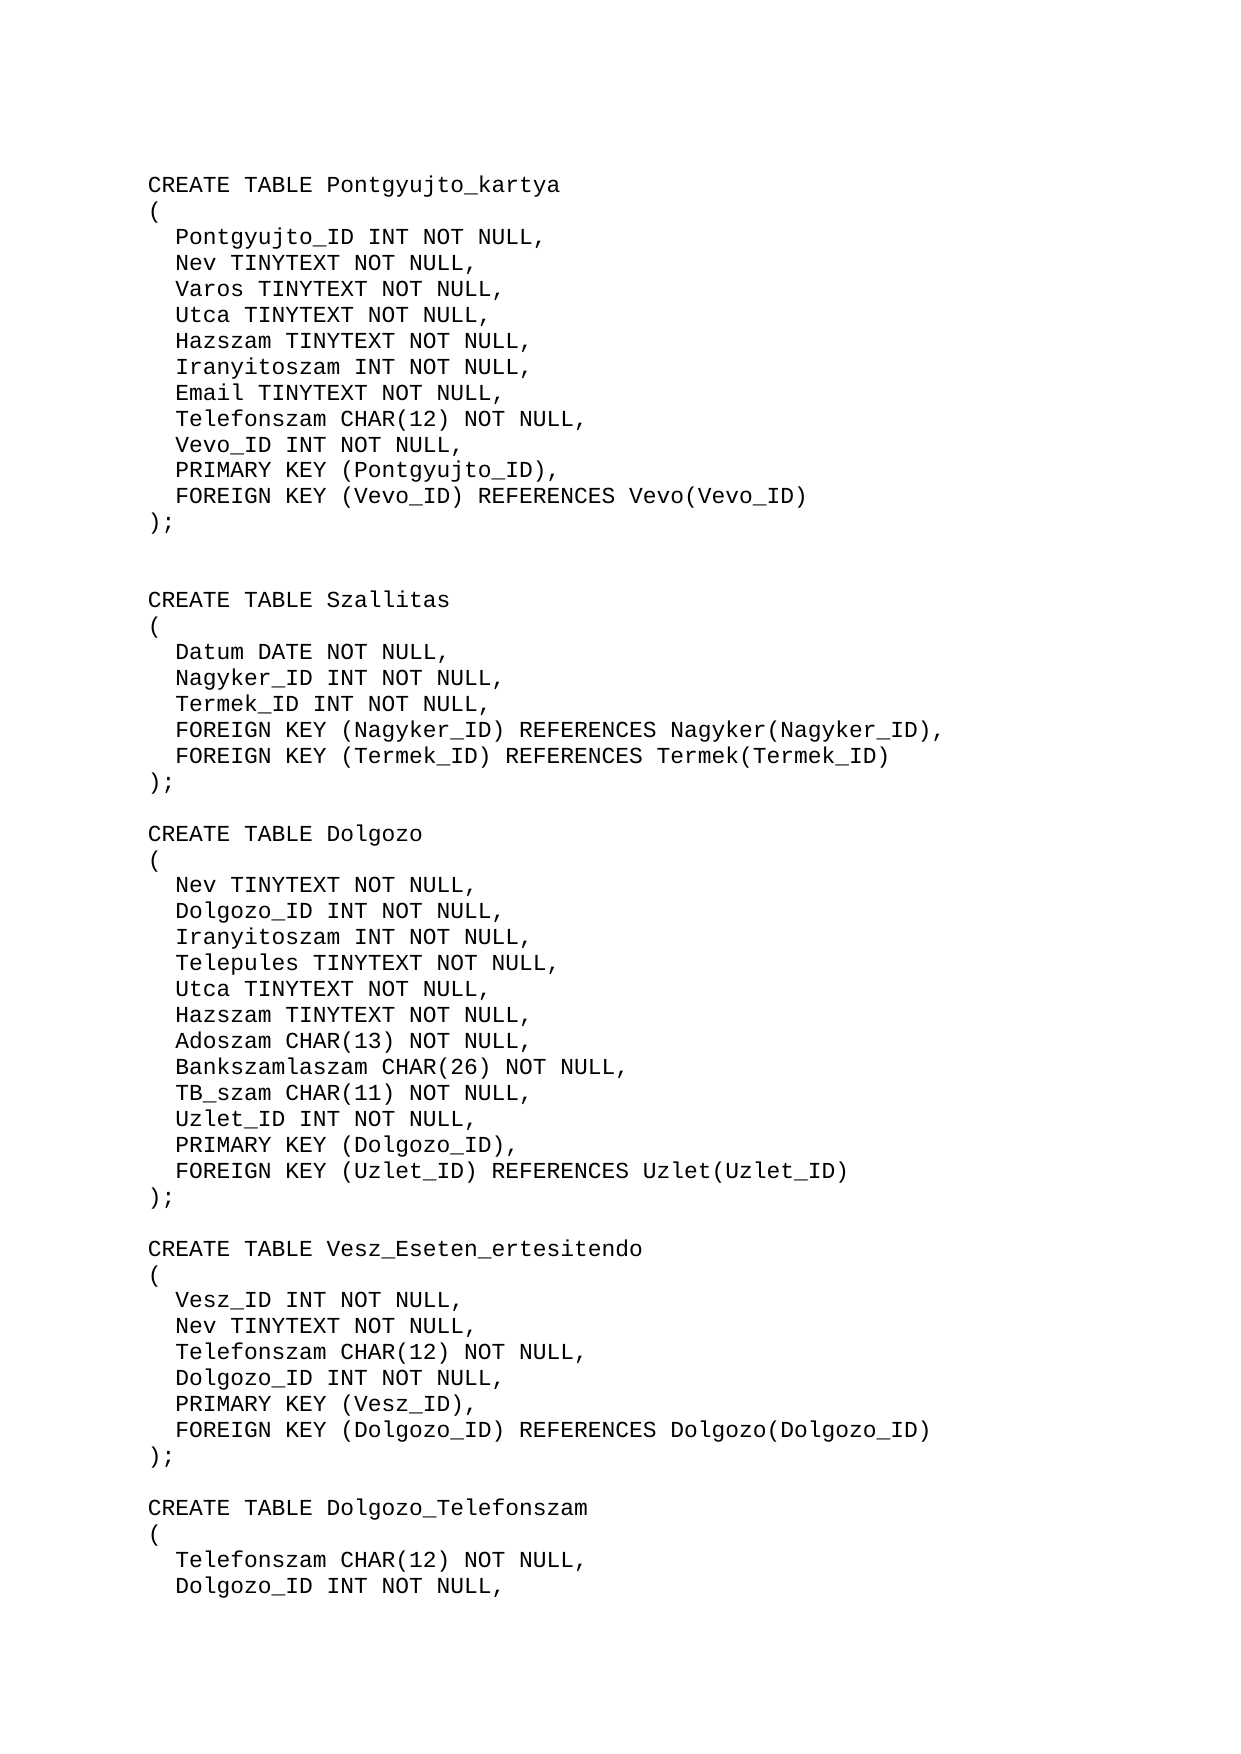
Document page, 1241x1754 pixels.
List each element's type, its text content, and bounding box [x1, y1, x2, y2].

text Datum DATE NOT NULL, [148, 640, 1093, 666]
text ( [148, 848, 1093, 874]
text Adoszam CHAR(13) NOT NULL, [148, 1029, 1093, 1055]
text Vesz_ID INT NOT NULL, [148, 1289, 1093, 1315]
text Hazszam TINYTEXT NOT NULL, [148, 329, 1093, 355]
text FOREIGN KEY (Nagyker_ID) REFERENCES Nagyker(Nagyker_ID), [148, 718, 1093, 744]
text CREATE TABLE Pontgyujto_kartya [148, 173, 1093, 199]
text Nev TINYTEXT NOT NULL, [148, 1315, 1093, 1341]
text PRIMARY KEY (Dolgozo_ID), [148, 1133, 1093, 1159]
text CREATE TABLE Szallitas [148, 588, 1093, 614]
text Hazszam TINYTEXT NOT NULL, [148, 1003, 1093, 1029]
text CREATE TABLE Dolgozo [148, 822, 1093, 848]
text Termek_ID INT NOT NULL, [148, 692, 1093, 718]
text ( [148, 614, 1093, 640]
text TB_szam CHAR(11) NOT NULL, [148, 1081, 1093, 1107]
text ); [148, 511, 1093, 537]
text Iranyitoszam INT NOT NULL, [148, 355, 1093, 381]
text Telefonszam CHAR(12) NOT NULL, [148, 1548, 1093, 1574]
text Vevo_ID INT NOT NULL, [148, 433, 1093, 459]
text Iranyitoszam INT NOT NULL, [148, 926, 1093, 952]
text Email TINYTEXT NOT NULL, [148, 381, 1093, 407]
text FOREIGN KEY (Vevo_ID) REFERENCES Vevo(Vevo_ID) [148, 485, 1093, 511]
text Telepules TINYTEXT NOT NULL, [148, 952, 1093, 978]
text Pontgyujto_ID INT NOT NULL, [148, 225, 1093, 251]
text Nagyker_ID INT NOT NULL, [148, 666, 1093, 692]
text Nev TINYTEXT NOT NULL, [148, 251, 1093, 277]
text PRIMARY KEY (Vesz_ID), [148, 1393, 1093, 1418]
text FOREIGN KEY (Uzlet_ID) REFERENCES Uzlet(Uzlet_ID) [148, 1159, 1093, 1185]
text Bankszamlaszam CHAR(26) NOT NULL, [148, 1055, 1093, 1081]
text FOREIGN KEY (Termek_ID) REFERENCES Termek(Termek_ID) [148, 744, 1093, 770]
text Nev TINYTEXT NOT NULL, [148, 874, 1093, 900]
text Telefonszam CHAR(12) NOT NULL, [148, 1341, 1093, 1367]
text ); [148, 1444, 1093, 1470]
text Varos TINYTEXT NOT NULL, [148, 277, 1093, 303]
text Telefonszam CHAR(12) NOT NULL, [148, 407, 1093, 433]
text PRIMARY KEY (Pontgyujto_ID), [148, 459, 1093, 485]
text Utca TINYTEXT NOT NULL, [148, 303, 1093, 329]
text ); [148, 1185, 1093, 1211]
text ( [148, 1263, 1093, 1289]
text Dolgozo_ID INT NOT NULL, [148, 1367, 1093, 1393]
text ( [148, 199, 1093, 225]
text ); [148, 770, 1093, 796]
text CREATE TABLE Vesz_Eseten_ertesitendo [148, 1237, 1093, 1263]
text Dolgozo_ID INT NOT NULL, [148, 900, 1093, 926]
text ( [148, 1522, 1093, 1548]
text Utca TINYTEXT NOT NULL, [148, 978, 1093, 1003]
text CREATE TABLE Dolgozo_Telefonszam [148, 1496, 1093, 1522]
text FOREIGN KEY (Dolgozo_ID) REFERENCES Dolgozo(Dolgozo_ID) [148, 1418, 1093, 1444]
text Uzlet_ID INT NOT NULL, [148, 1107, 1093, 1133]
text Dolgozo_ID INT NOT NULL, [148, 1574, 1093, 1600]
